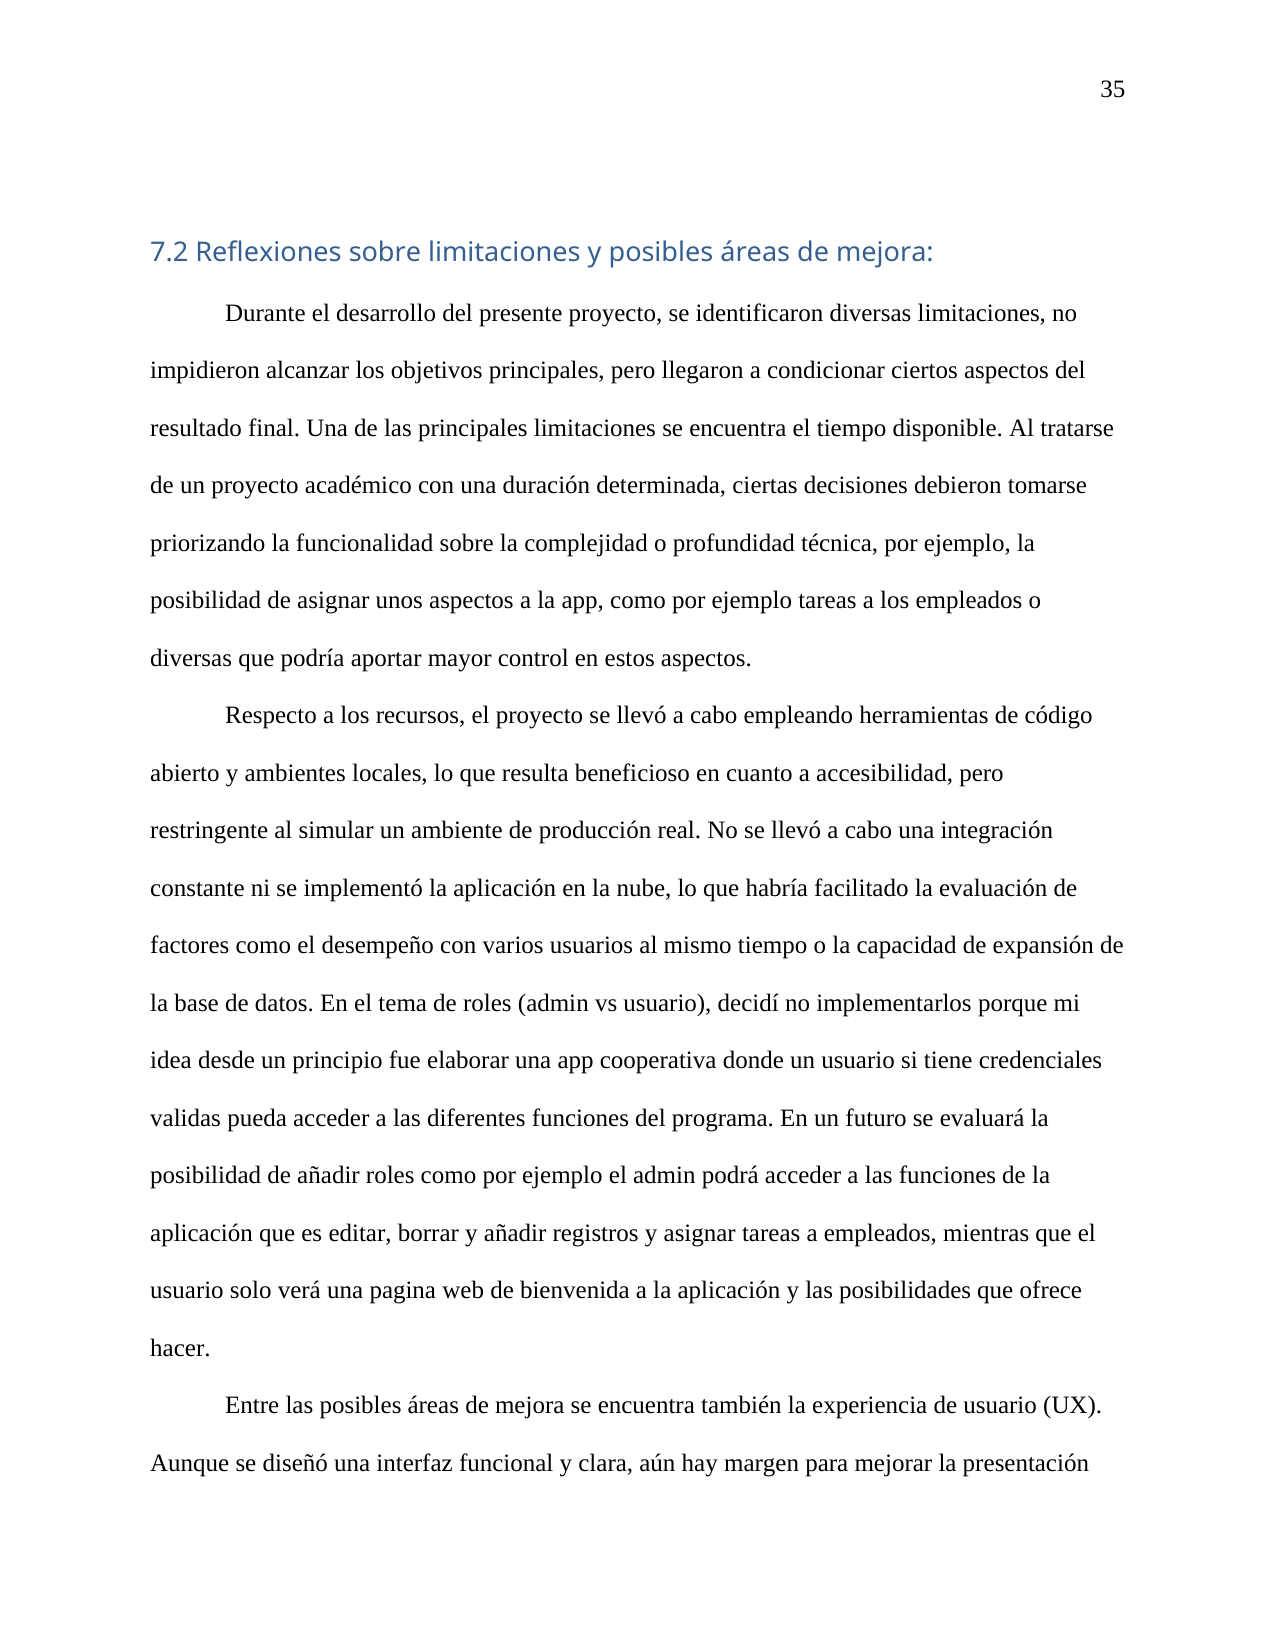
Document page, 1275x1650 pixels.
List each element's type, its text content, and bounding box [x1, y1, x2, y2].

text Durante el desarrollo del presente proyecto, se identificaron diversas limitaciones, no impidieron alcanzar los objetivos principales, pero llegaron a condicionar ciertos aspectos del resultado final. Una de las principales limitaciones se encuentra el tiempo disponible. Al tratarse de un proyecto académico con una duración determinada, ciertas decisiones debieron tomarse priorizando la funcionalidad sobre la complejidad o profundidad técnica, por ejemplo, la posibilidad de asignar unos aspectos a la app, como por ejemplo tareas a los empleados o diversas que podría aportar mayor control en estos aspectos. [150, 298, 1125, 671]
subtitle 7.2 Reflexiones sobre limitaciones y posibles áreas de mejora: [150, 232, 1125, 269]
text Respecto a los recursos, el proyecto se llevó a cabo empleando herramientas de código abierto y ambientes locales, lo que resulta beneficioso en cuanto a accesibilidad, pero restringente al simular un ambiente de producción real. No se llevó a cabo una integración constante ni se implementó la aplicación en la nube, lo que habría facilitado la evaluación de factores como el desempeño con varios usuarios al mismo tiempo o la capacidad de expansión de la base de datos. En el tema de roles (admin vs usuario), decidí no implementarlos porque mi idea desde un principio fue elaborar una app cooperativa donde un usuario si tiene credenciales validas pueda acceder a las diferentes funciones del programa. En un futuro se evaluará la posibilidad de añadir roles como por ejemplo el admin podrá acceder a las funciones de la aplicación que es editar, borrar y añadir registros y asignar tareas a empleados, mientras que el usuario solo verá una pagina web de bienvenida a la aplicación y las posibilidades que ofrece hacer. [150, 700, 1125, 1361]
